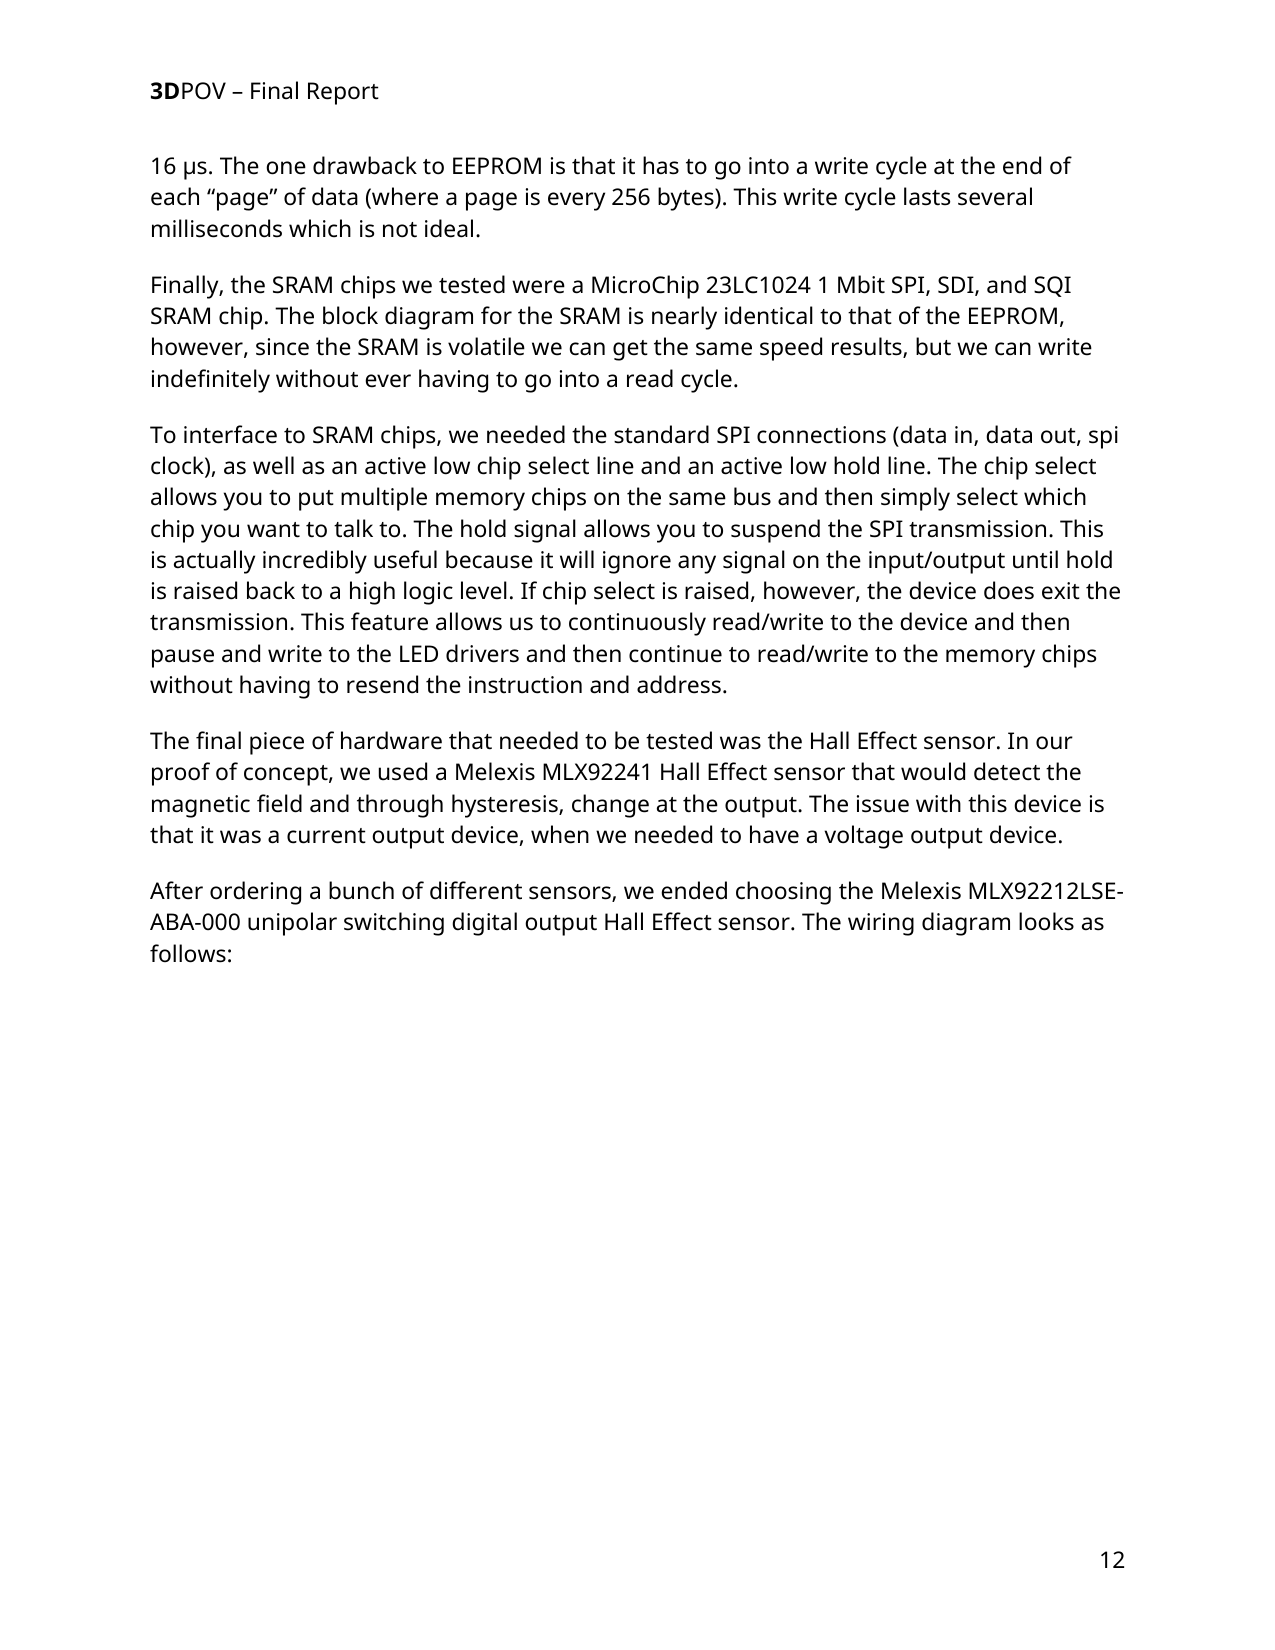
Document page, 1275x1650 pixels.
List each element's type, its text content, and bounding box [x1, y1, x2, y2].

text To interface to SRAM chips, we needed the standard SPI connections (data in, data out, spi clock), as well as an active low chip select line and an active low hold line. The chip select allows you to put multiple memory chips on the same bus and then simply select which chip you want to talk to. The hold signal allows you to suspend the SPI transmission. This is actually incredibly useful because it will ignore any signal on the input/output until hold is raised back to a high logic level. If chip select is raised, however, the device does exit the transmission. This feature allows us to continuously read/write to the device and then pause and write to the LED drivers and then continue to read/write to the memory chips without having to resend the instruction and address. [150, 419, 1125, 700]
text After ordering a bunch of different sensors, we ended choosing the Melexis MLX92212LSE-ABA-000 unipolar switching digital output Hall Effect sensor. The wiring diagram looks as follows: [150, 875, 1125, 969]
text Finally, the SRAM chips we tested were a MicroChip 23LC1024 1 Mbit SPI, SDI, and SQI SRAM chip. The block diagram for the SRAM is nearly identical to that of the EEPROM, however, since the SRAM is volatile we can get the same speed results, but we can write indefinitely without ever having to go into a read cycle. [150, 269, 1125, 394]
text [150, 150, 1125, 244]
text The final piece of hardware that needed to be tested was the Hall Effect sensor. In our proof of concept, we used a Melexis MLX92241 Hall Effect sensor that would detect the magnetic field and through hysteresis, change at the output. The issue with this device is that it was a current output device, when we needed to have a voltage output device. [150, 725, 1125, 850]
